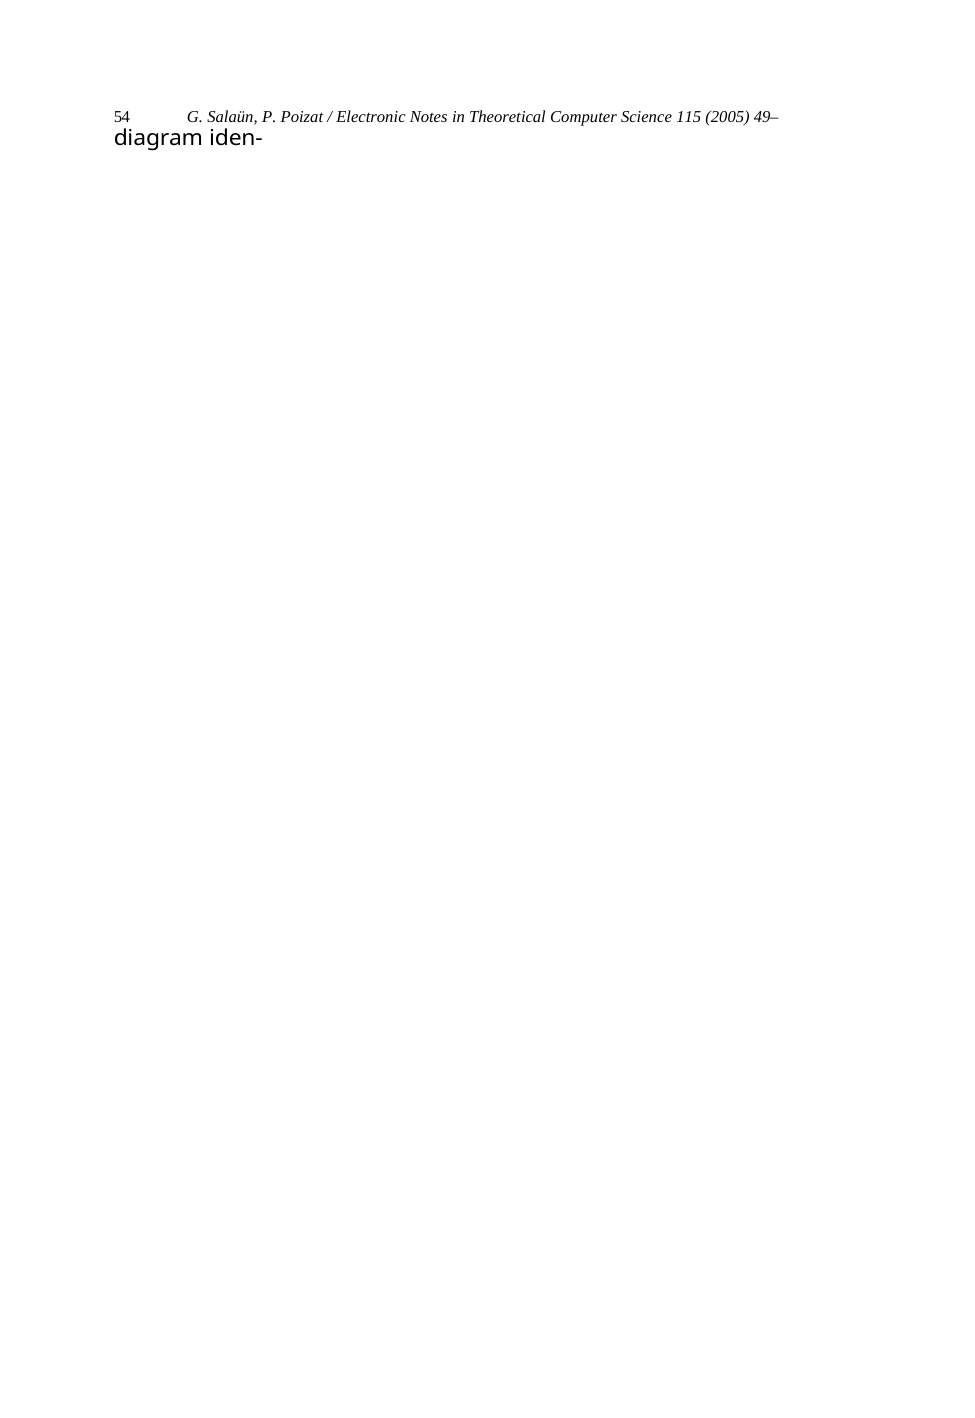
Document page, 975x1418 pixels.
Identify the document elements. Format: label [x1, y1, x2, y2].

text [113, 125, 876, 151]
